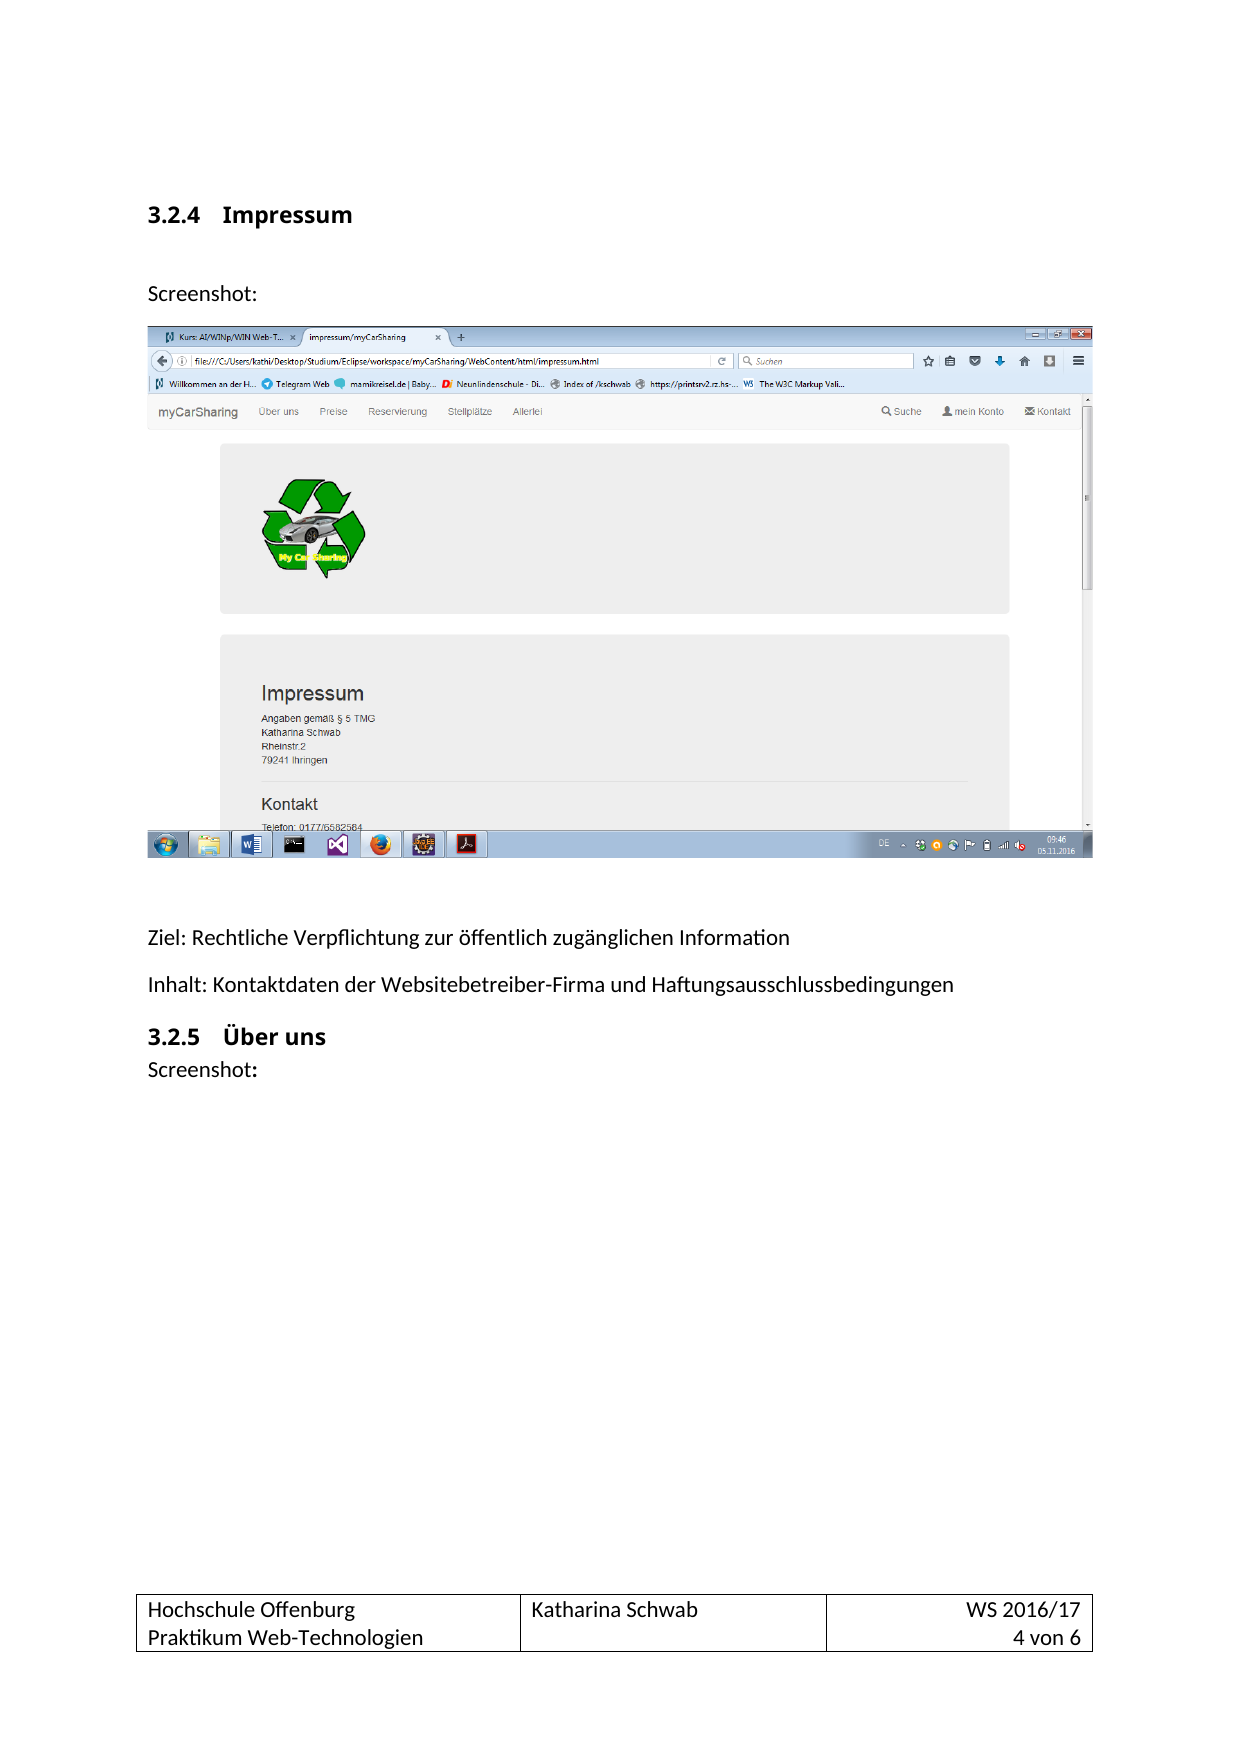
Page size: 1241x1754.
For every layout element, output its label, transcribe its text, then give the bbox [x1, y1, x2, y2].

text Inhalt: Kontaktdaten der Websitebetreiber-Firma und Haftungsausschlussbedingungen [148, 970, 1093, 998]
subtitle Impressum [148, 199, 1093, 230]
text Screenshot: [148, 279, 1093, 307]
picture [147, 326, 1093, 858]
subtitle Über uns [148, 1021, 1093, 1052]
text Screenshot: [148, 1055, 1093, 1083]
text Ziel: Rechtliche Verpflichtung zur öffentlich zugänglichen Information [148, 923, 1093, 951]
